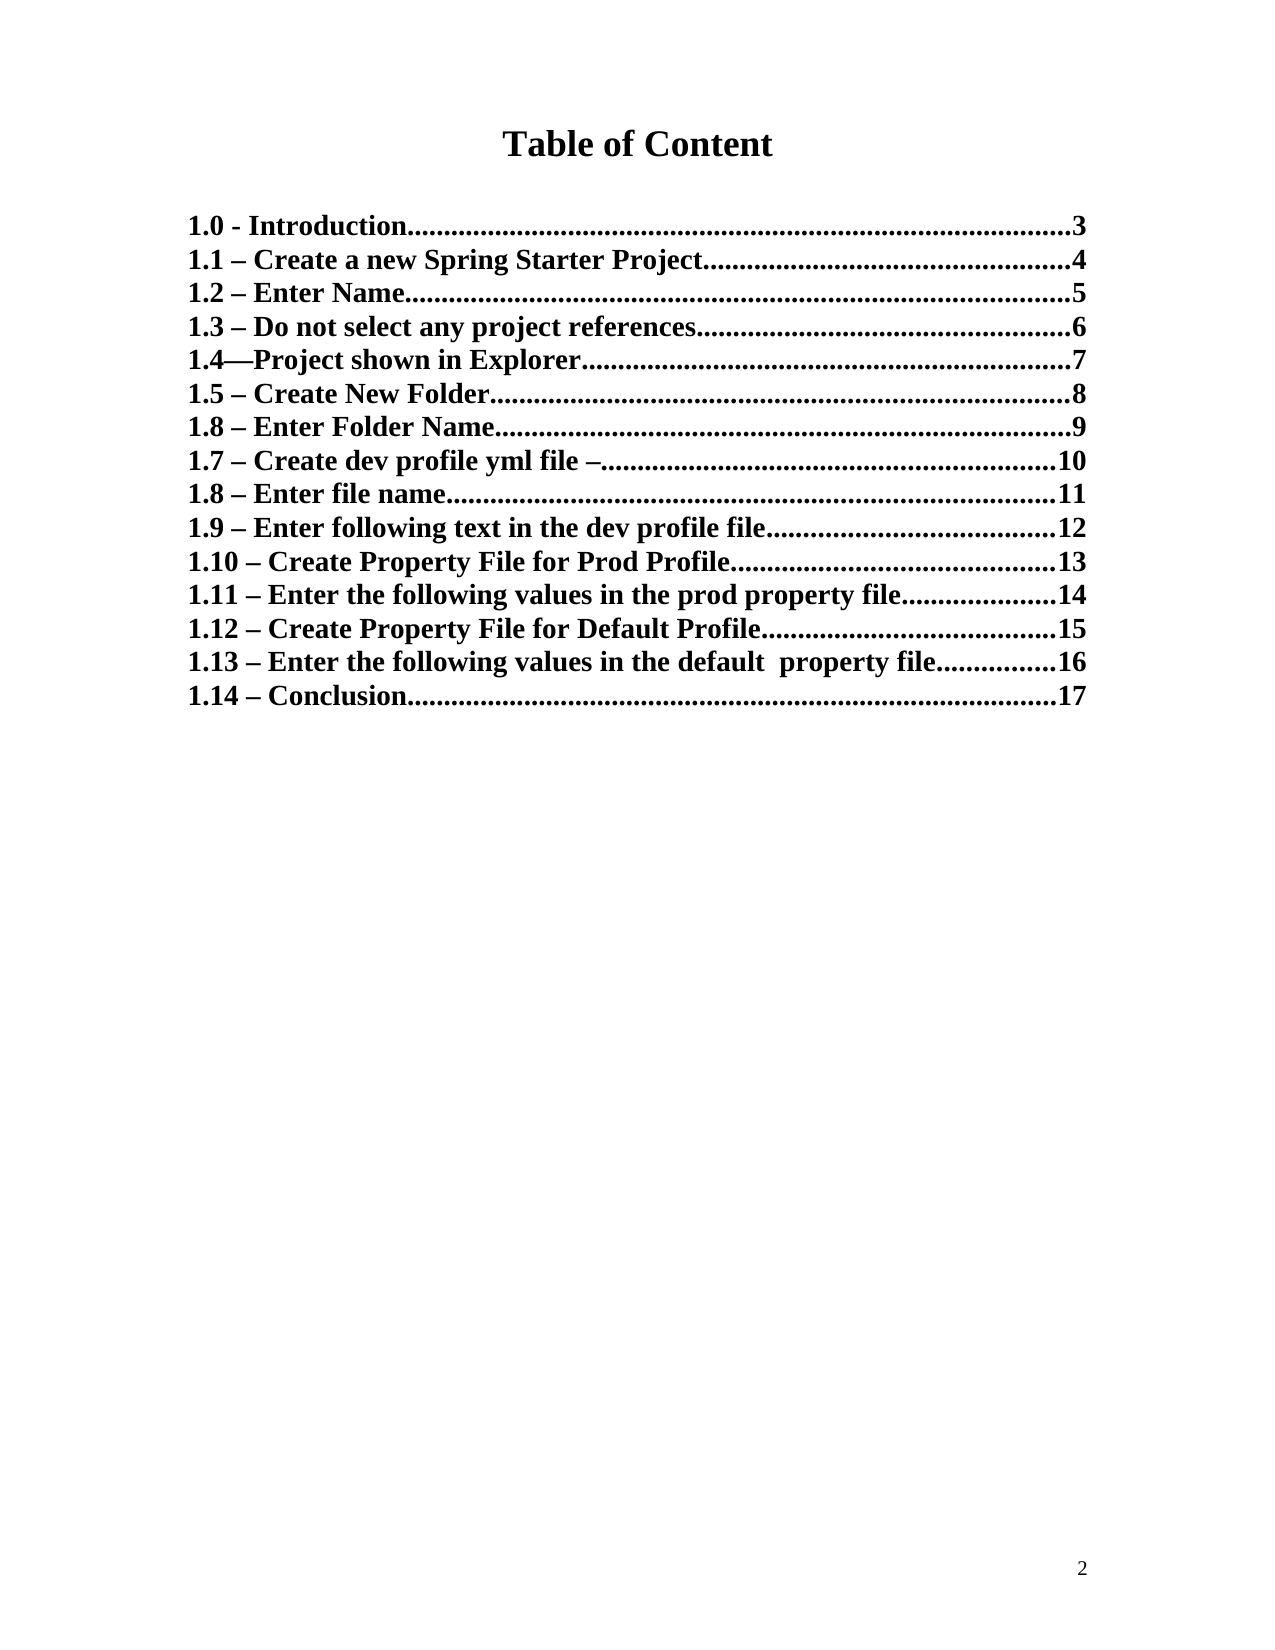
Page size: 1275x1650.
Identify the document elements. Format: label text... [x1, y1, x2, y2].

text 1.8 – Enter file name 11 [187, 477, 1087, 510]
text 1.7 – Create dev profile yml file – 10 [187, 443, 1087, 477]
text 1.1 – Create a new Spring Starter Project 4 [187, 242, 1087, 275]
text 1.8 – Enter Folder Name 9 [187, 409, 1087, 443]
text 1.14 – Conclusion 17 [187, 678, 1087, 711]
text 1.12 – Create Property File for Default Profile 15 [187, 611, 1087, 644]
text 1.5 – Create New Folder 8 [187, 376, 1087, 409]
text Table of Content [187, 121, 1087, 164]
text 1.0 - Introduction 3 [187, 208, 1087, 242]
text 1.2 – Enter Name 5 [187, 275, 1087, 309]
text 1.13 – Enter the following values in the default property file 16 [187, 644, 1087, 678]
text 1.9 – Enter following text in the dev profile file 12 [187, 510, 1087, 544]
text 1.3 – Do not select any project references 6 [187, 309, 1087, 342]
text 1.4—Project shown in Explorer 7 [187, 342, 1087, 376]
text 1.10 – Create Property File for Prod Profile 13 [187, 544, 1087, 577]
text 1.11 – Enter the following values in the prod property file 14 [187, 577, 1087, 611]
